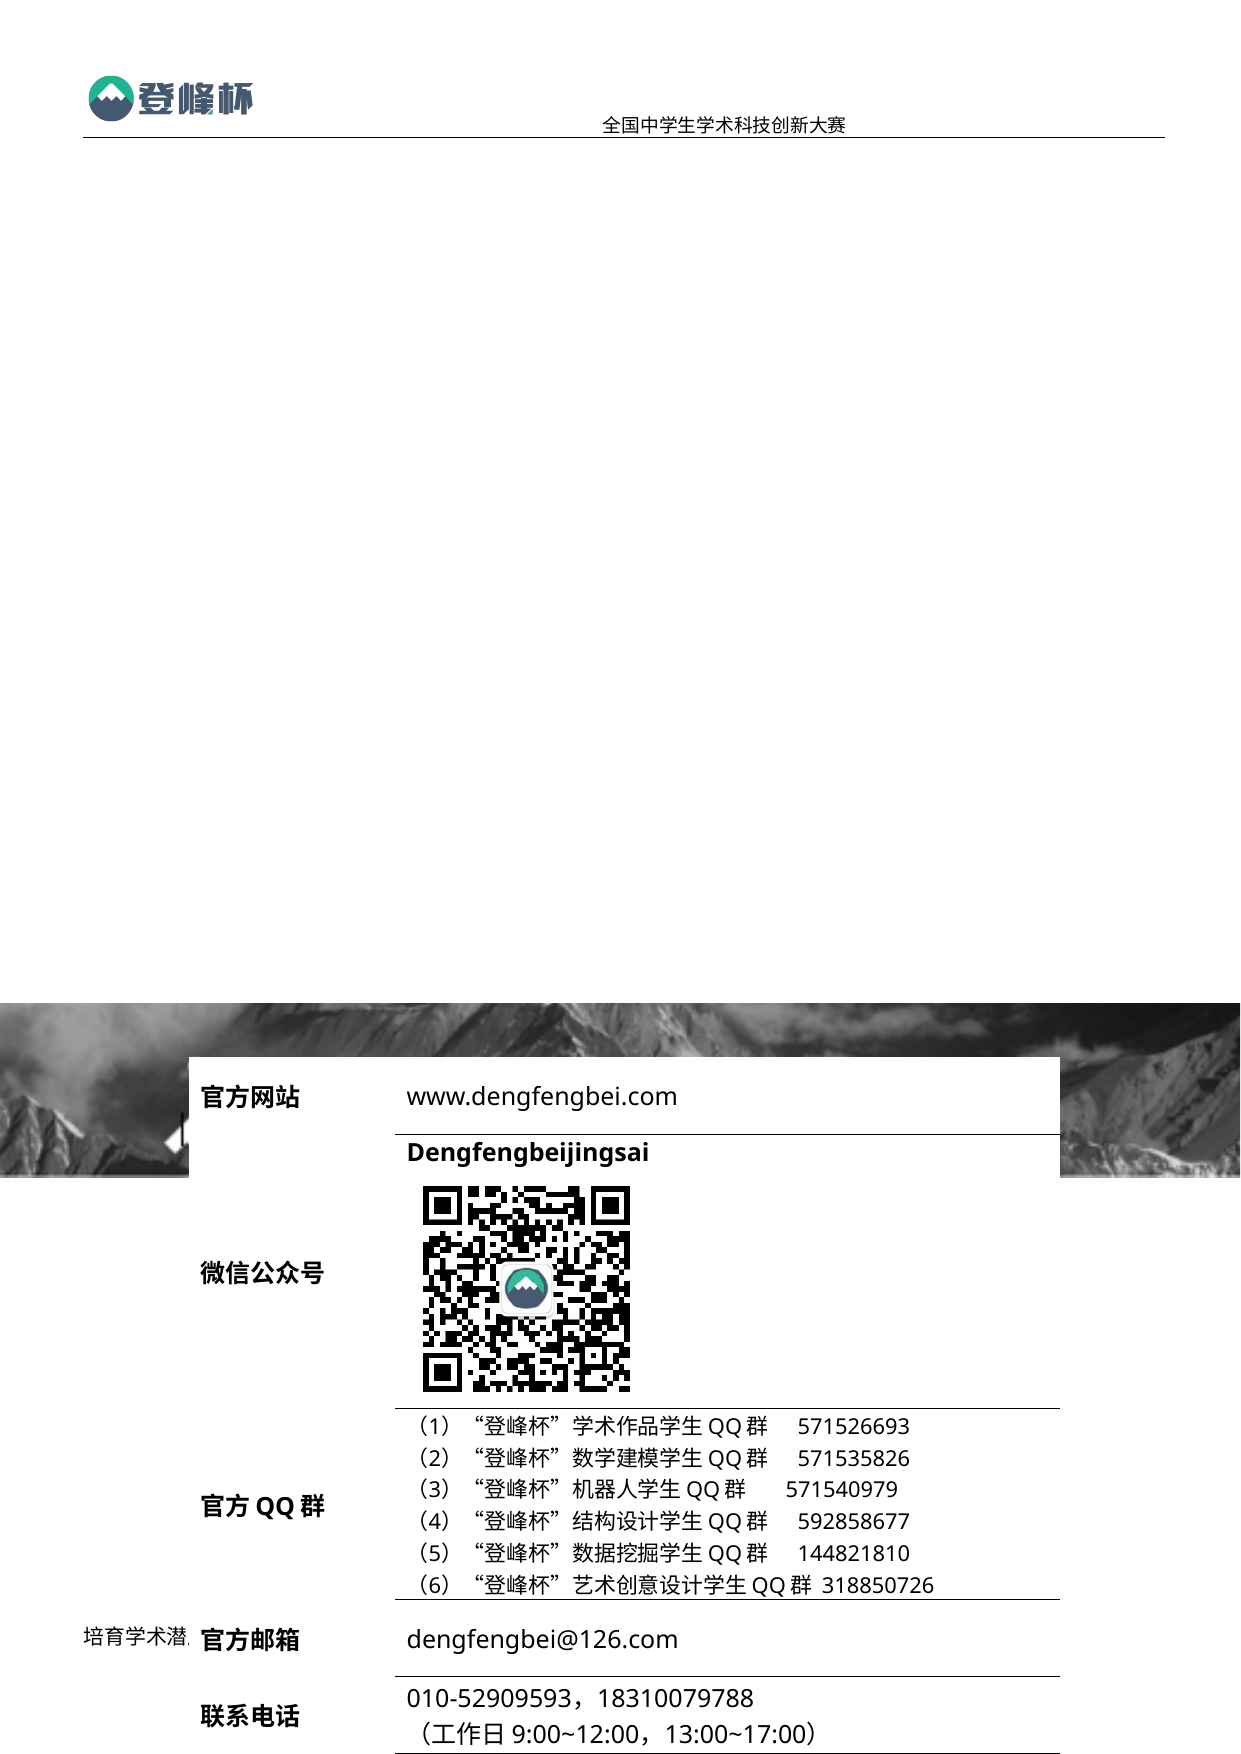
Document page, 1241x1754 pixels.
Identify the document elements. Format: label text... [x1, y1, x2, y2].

table_header 官方网站 [189, 1057, 395, 1134]
picture [83, 75, 255, 122]
table_cell dengfengbei@126.com [395, 1600, 1060, 1676]
table_header www.dengfengbei.com [395, 1057, 1060, 1134]
table_cell 官方QQ群 [189, 1408, 395, 1599]
picture [406, 1169, 645, 1408]
picture [0, 1003, 1241, 1178]
table_cell 官方邮箱 [189, 1599, 395, 1676]
table_cell 010-52909593，18310079788 （工作日9:00~12:00，13:00~17:00） [395, 1677, 1060, 1753]
table_cell （1）“登峰杯”学术作品学生QQ群 571526693 （2）“登峰杯”数学建模学生QQ群 571535826 （3）“登峰杯”机器人学生QQ群 571540979 （4）“登峰杯”结构设计学生QQ群 592858677 （5）“登峰杯”数据挖掘学生QQ群 144821810 （6）“登峰杯”艺术创意设计学生QQ群 318850726 [395, 1409, 1060, 1599]
table_cell Dengfengbeijingsai [395, 1135, 1060, 1408]
table_cell 联系电话 [189, 1676, 395, 1753]
table_cell 微信公众号 [189, 1134, 395, 1408]
